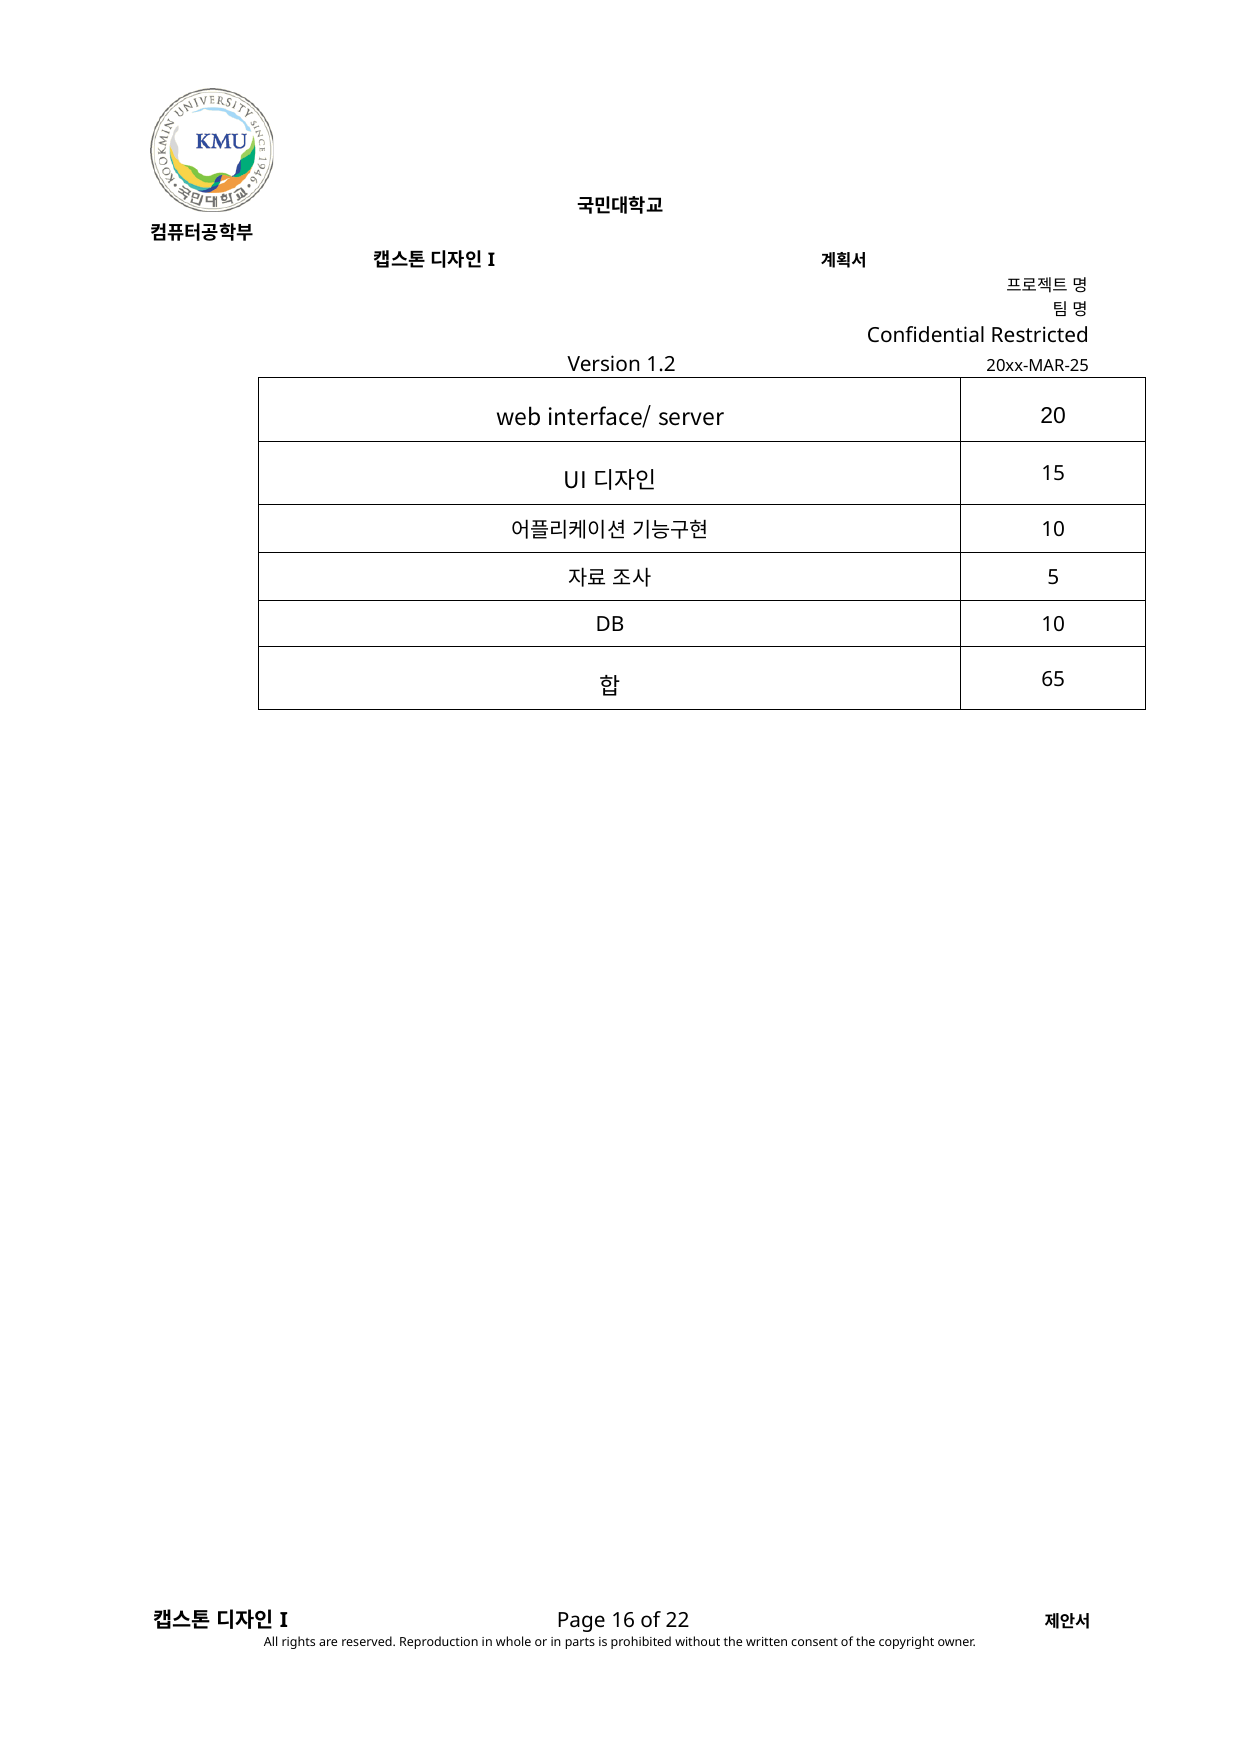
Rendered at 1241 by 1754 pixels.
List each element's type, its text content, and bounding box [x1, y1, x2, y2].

table_cell 자료 조사 [259, 553, 960, 600]
table_cell 10 [961, 601, 1145, 646]
table_cell DB [259, 601, 960, 646]
table_cell 20 [961, 378, 1145, 441]
table_cell 합 [259, 647, 960, 709]
picture [150, 88, 274, 212]
table_cell 5 [961, 553, 1145, 600]
table_cell web interface/ server [259, 378, 960, 441]
table_cell 65 [961, 647, 1145, 709]
table_cell 15 [961, 442, 1145, 504]
table_cell UI 디자인 [259, 442, 960, 504]
table_cell 어플리케이션 기능구현 [259, 505, 960, 552]
table_cell 10 [961, 505, 1145, 552]
